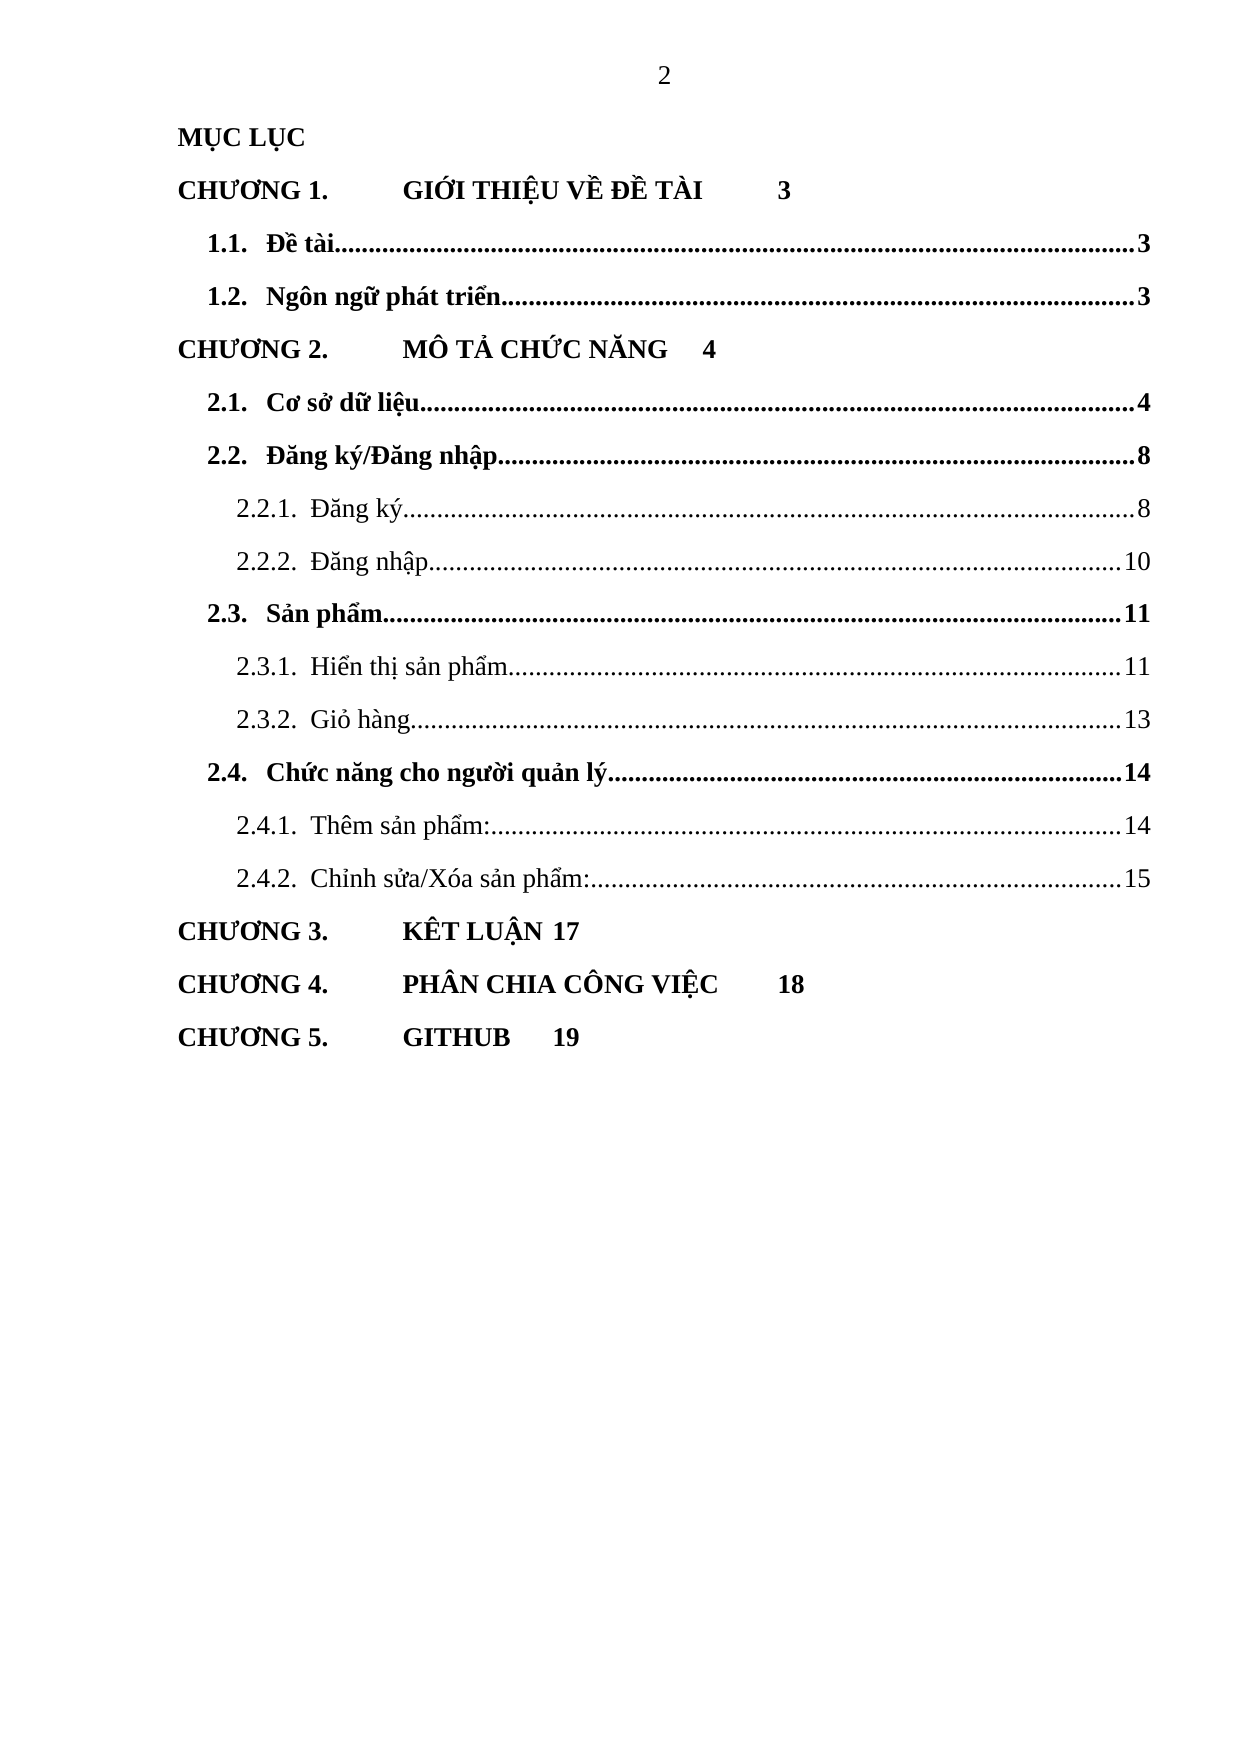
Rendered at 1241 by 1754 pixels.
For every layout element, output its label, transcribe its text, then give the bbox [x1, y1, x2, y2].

text 2.4.2. Chỉnh sửa/Xóa sản phẩm: 15 [236, 862, 1152, 893]
text 2.2. Đăng ký/Đăng nhập 8 [207, 439, 1152, 470]
text 2.3.2. Giỏ hàng 13 [236, 703, 1152, 734]
text 2.2.2. Đăng nhập 10 [236, 545, 1152, 576]
text CHƯƠNG 4. Phân chia công việc 18 [177, 968, 1152, 999]
text CHƯƠNG 1. Giới thiệu về đề tài 3 [177, 174, 1152, 205]
text 2.1. Cơ sở dữ liệu 4 [207, 386, 1152, 417]
text CHƯƠNG 2. Mô tả chức năng 4 [177, 333, 1152, 364]
text 2.2.1. Đăng ký 8 [236, 492, 1152, 523]
text 2.3. Sản phẩm 11 [207, 598, 1152, 629]
text CHƯƠNG 3. Kêt luận 17 [177, 915, 1152, 946]
text 2.4.1. Thêm sản phẩm: 14 [236, 809, 1152, 840]
text CHƯƠNG 5. Github 19 [177, 1021, 1152, 1052]
text 1.2. Ngôn ngữ phát triển 3 [207, 280, 1152, 311]
text MỤC LỤC [177, 121, 1152, 152]
text 2.4. Chức năng cho người quản lý 14 [207, 756, 1152, 787]
text 2.3.1. Hiển thị sản phẩm 11 [236, 651, 1152, 682]
text 1.1. Đề tài 3 [207, 227, 1152, 258]
